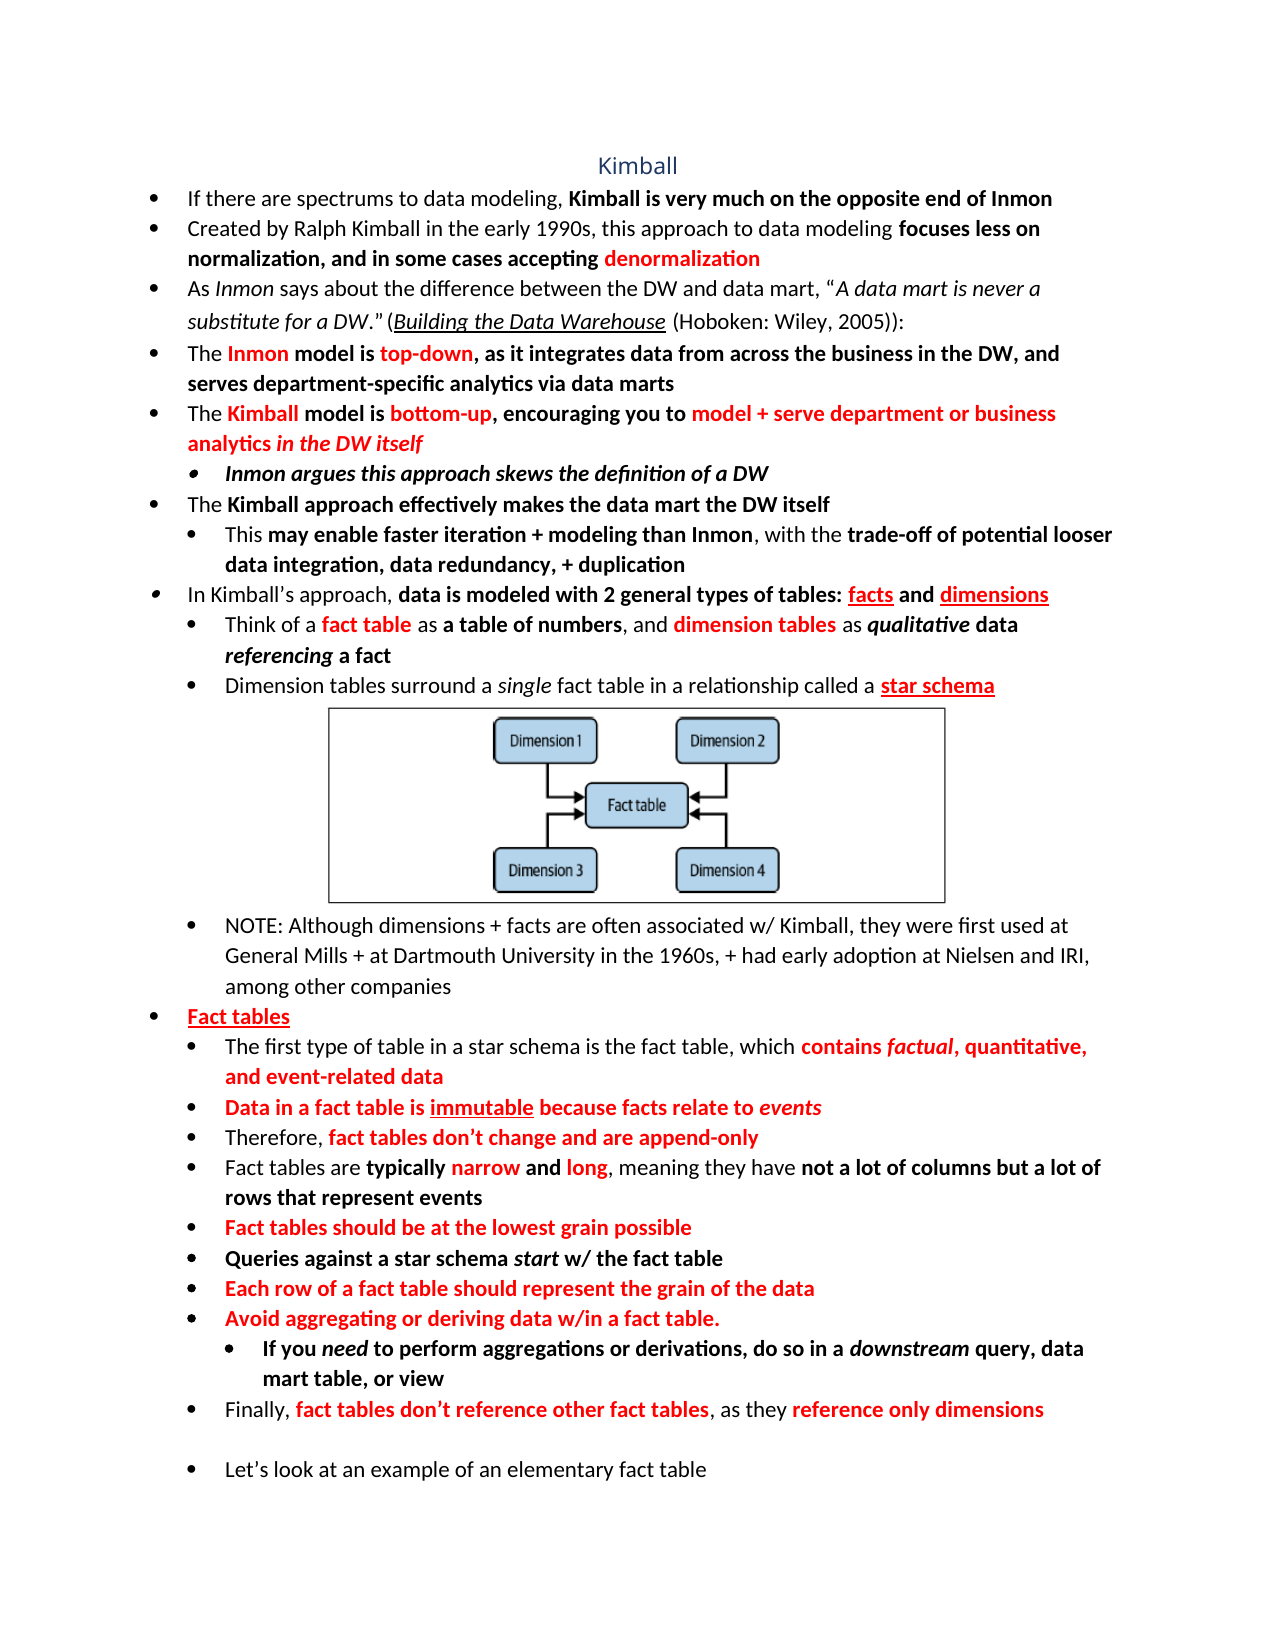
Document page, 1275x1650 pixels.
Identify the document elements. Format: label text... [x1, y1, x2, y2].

list The Kimball approach effectively makes the data mart the DW itself [150, 490, 1125, 518]
list Each row of a fact table should represent the grain of the data [187, 1274, 1125, 1302]
subtitle Kimball [150, 150, 1125, 181]
list Let’s look at an example of an elementary fact table [187, 1455, 1125, 1483]
list The Inmon model is top-down, as it integrates data from across the business in the DW, and serves department-specific analytics via data marts [150, 339, 1125, 397]
list Finally, fact tables don’t reference other fact tables, as they reference only dimensions [187, 1395, 1125, 1423]
list Fact tables should be at the lowest grain possible [187, 1213, 1125, 1241]
list Data in a fact table is immutable because facts relate to events [187, 1093, 1125, 1121]
list As Inmon says about the difference between the DW and data mart, “A data mart is never a substitute for a DW.” (Building the Data Warehouse (Hoboken: Wiley, 2005)): [150, 274, 1125, 336]
list This may enable faster iteration + modeling than Inmon, with the trade-off of potential looser data integration, data redundancy, + duplication [187, 520, 1125, 578]
list Avoid aggregating or deriving data w/in a fact table. [187, 1304, 1125, 1332]
list NOTE: Although dimensions + facts are often associated w/ Kimball, they were first used at General Mills + at Dartmouth University in the 1960s, + had early adoption at Nielsen and IRI, among other companies [187, 911, 1125, 1000]
list Inmon argues this approach skews the definition of a DW [187, 459, 1125, 487]
list Fact tables [150, 1002, 1125, 1030]
list Created by Ralph Kimball in the early 1990s, this approach to data modeling focuses less on normalization, and in some cases accepting denormalization [150, 214, 1125, 272]
list Dimension tables surround a single fact table in a relationship called a star schema [187, 671, 1125, 699]
list The Kimball model is bottom-up, encouraging you to model + serve department or business analytics in the DW itself [150, 399, 1125, 457]
list In Kimball’s approach, data is modeled with 2 general types of tables: facts and dimensions [150, 580, 1125, 608]
list Fact tables are typically narrow and long, meaning they have not a lot of columns but a lot of rows that represent events [187, 1153, 1125, 1211]
list Therefore, fact tables don’t change and are append-only [187, 1123, 1125, 1151]
list The first type of table in a star schema is the fact table, which contains factual, quantitative, and event-related data [187, 1032, 1125, 1090]
list If there are spectrums to data modeling, Kimball is very much on the opposite end of Inmon [150, 184, 1125, 212]
list Think of a fact table as a table of numbers, and dimension tables as qualitative data referencing a fact [187, 611, 1125, 669]
list If you need to perform aggregations or derivations, do so in a downstream query, data mart table, or view [225, 1334, 1125, 1392]
picture [325, 701, 950, 910]
list Queries against a star schema start w/ the fact table [187, 1244, 1125, 1272]
